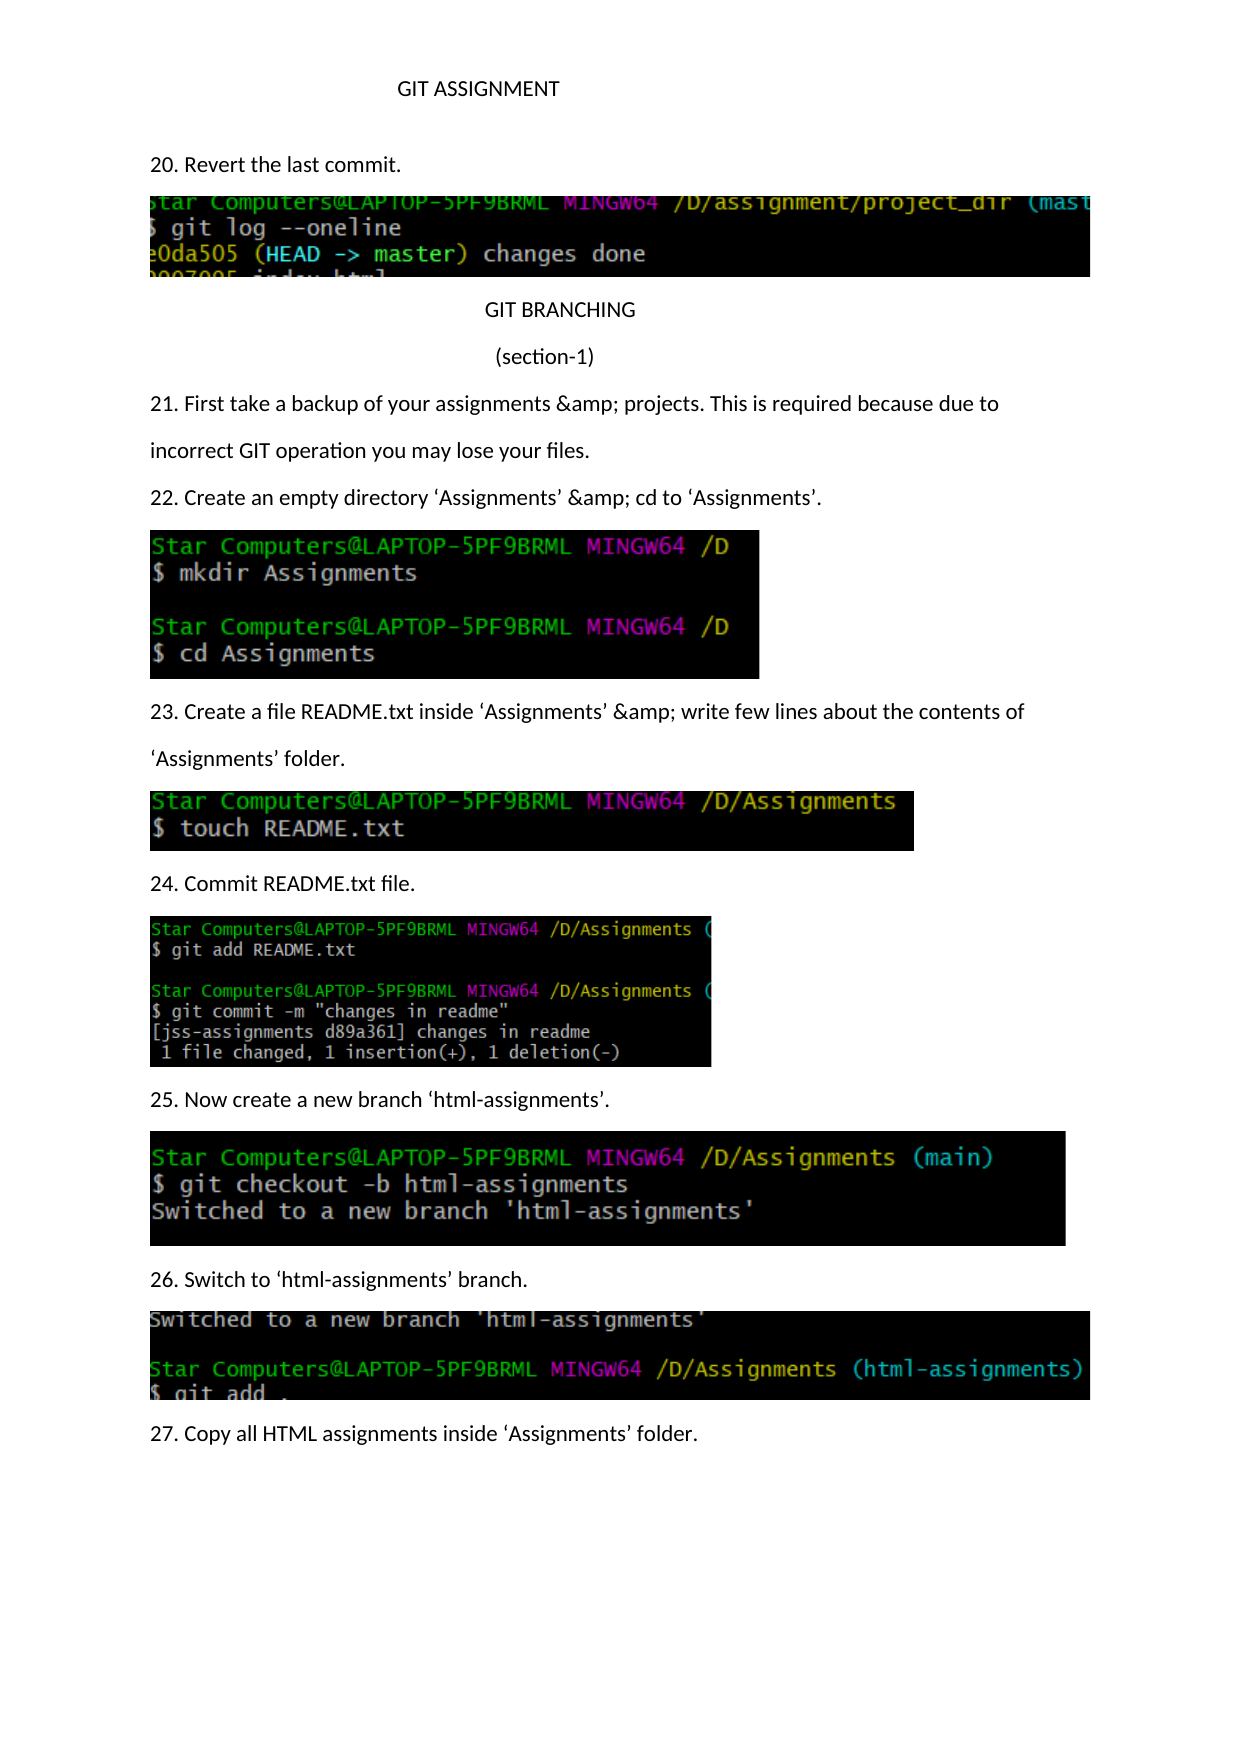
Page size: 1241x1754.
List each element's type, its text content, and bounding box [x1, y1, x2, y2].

picture [150, 530, 760, 679]
text (section-1) [150, 342, 1090, 371]
text 25. Now create a new branch ‘html-assignments’. [150, 1085, 1090, 1113]
picture [150, 1131, 1066, 1246]
picture [150, 1311, 1091, 1400]
text ‘Assignments’ folder. [150, 744, 1090, 772]
text 26. Switch to ‘html-assignments’ branch. [150, 1265, 1090, 1293]
text 20. Revert the last commit. [150, 150, 1090, 178]
text 24. Commit README.txt file. [150, 869, 1090, 897]
text GIT BRANCHING [150, 296, 1090, 324]
text 21. First take a backup of your assignments &amp; projects. This is required because due to [150, 389, 1090, 417]
picture [150, 791, 914, 851]
text 22. Create an empty directory ‘Assignments’ &amp; cd to ‘Assignments’. [150, 483, 1090, 511]
text incorrect GIT operation you may lose your files. [150, 436, 1090, 464]
text 23. Create a file README.txt inside ‘Assignments’ &amp; write few lines about the contents of [150, 697, 1090, 725]
picture [150, 916, 712, 1067]
text 27. Copy all HTML assignments inside ‘Assignments’ folder. [150, 1419, 1090, 1447]
picture [150, 196, 1091, 277]
